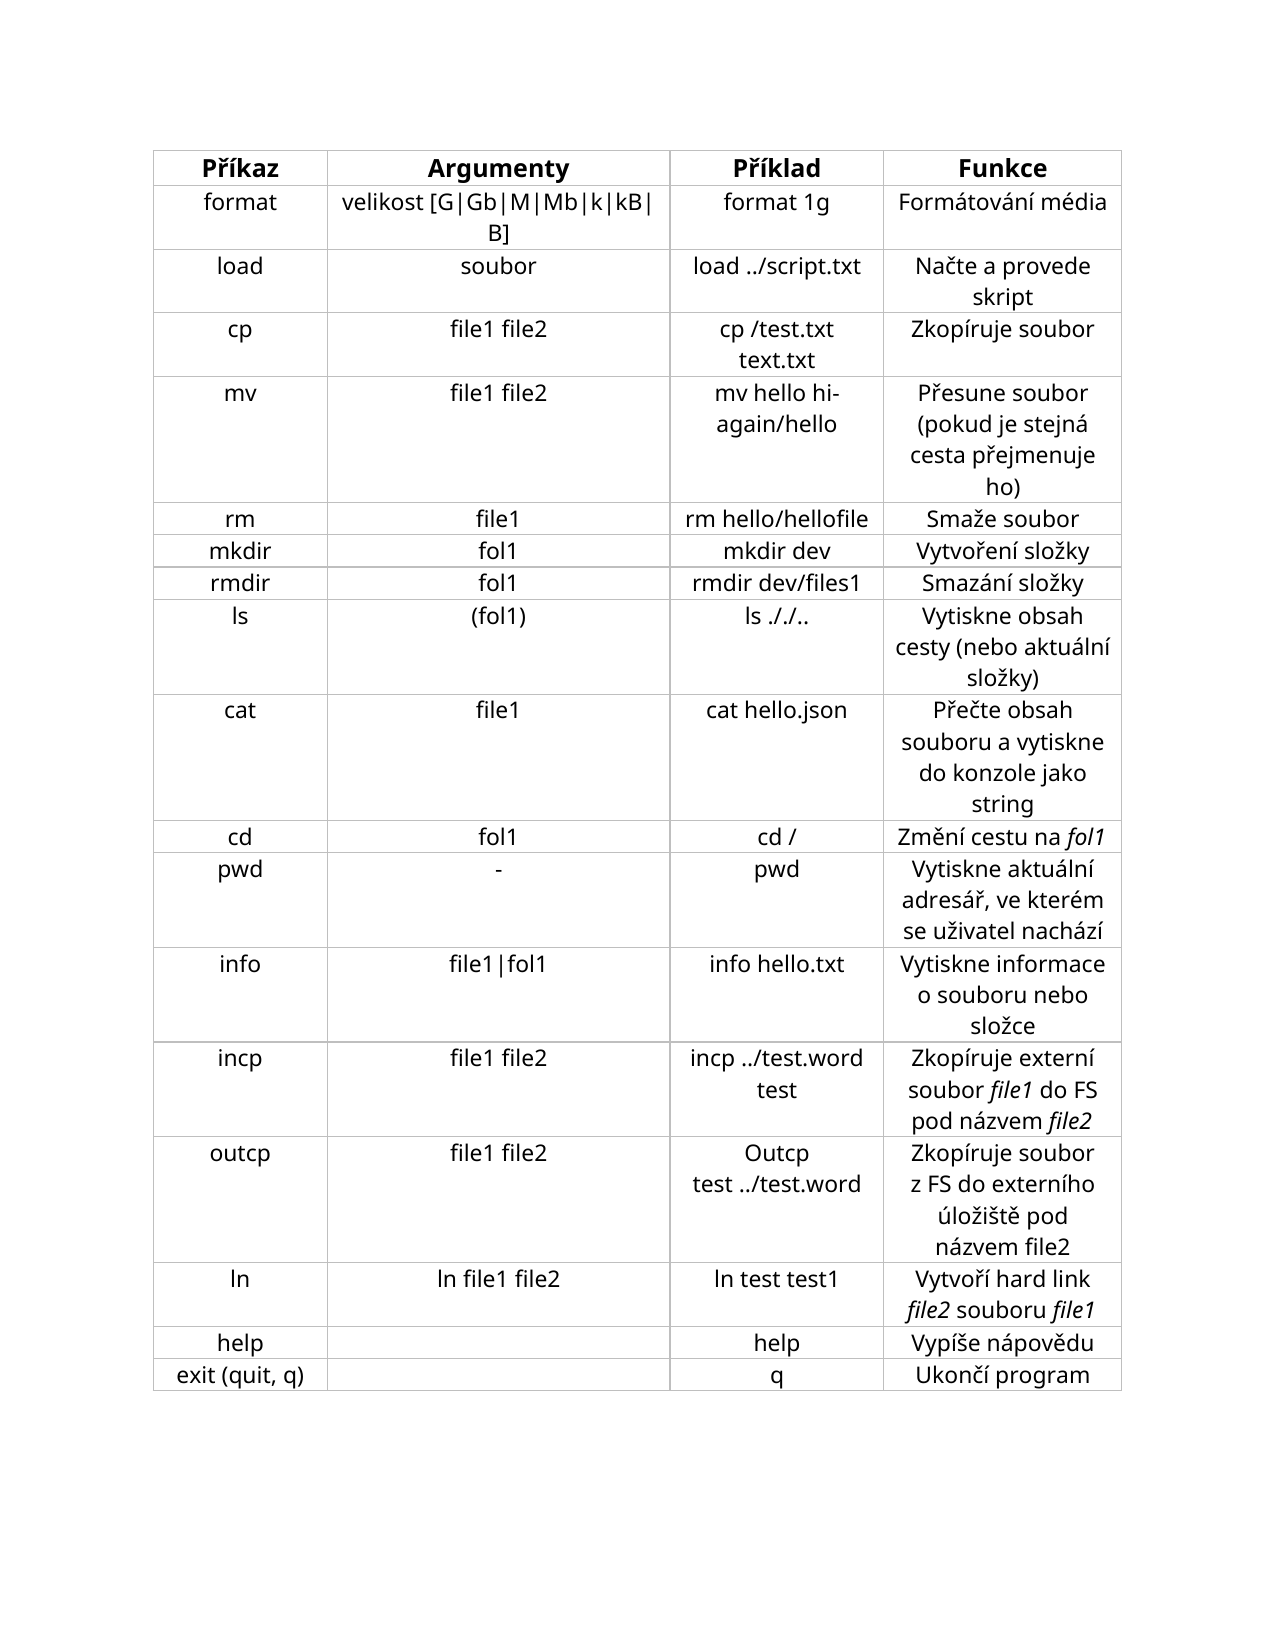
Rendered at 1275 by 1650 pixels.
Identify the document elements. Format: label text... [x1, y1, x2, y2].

table_cell Zkopíruje externí soubor file1 do FS pod názvem file2 [884, 1043, 1121, 1136]
table_cell rm hello/hellofile [671, 503, 883, 534]
table_cell Vytiskne informace o souboru nebo složce [884, 948, 1121, 1041]
table_cell cp [154, 313, 327, 376]
table_cell (fol1) [328, 600, 669, 693]
table_cell fol1 [328, 568, 669, 599]
table_cell mv hello hi-again/hello [671, 377, 883, 502]
table_cell Zkopíruje soubor z FS do externího úložiště pod názvem file2 [884, 1137, 1121, 1262]
table_cell ln [154, 1263, 327, 1326]
table_cell file1 [328, 503, 669, 534]
table_cell Smaže soubor [884, 503, 1121, 534]
table_cell file1 [328, 695, 669, 819]
table_cell file1 file2 [328, 1043, 669, 1136]
table_cell incp [154, 1043, 327, 1136]
table_cell cp /test.txt text.txt [671, 313, 883, 376]
table_cell soubor [328, 250, 669, 312]
table_cell ls [154, 600, 327, 693]
table_header Příkaz [154, 151, 327, 185]
table_cell ln test test1 [671, 1263, 883, 1326]
table_cell q [671, 1359, 883, 1390]
table_cell [328, 1327, 669, 1358]
table_cell Změní cestu na fol1 [884, 821, 1121, 852]
table_cell cat [154, 695, 327, 819]
table_cell velikost [G|Gb|M|Mb|k|kB|B] [328, 186, 669, 249]
table_cell fol1 [328, 821, 669, 852]
table_cell info [154, 948, 327, 1041]
table_cell Přečte obsah souboru a vytiskne do konzole jako string [884, 695, 1121, 819]
table_cell mkdir dev [671, 535, 883, 566]
table_cell rm [154, 503, 327, 534]
table_cell Načte a provede skript [884, 250, 1121, 312]
table_cell help [671, 1327, 883, 1358]
table_cell rmdir dev/files1 [671, 568, 883, 599]
table_cell pwd [671, 853, 883, 947]
table_header Argumenty [328, 151, 669, 185]
table_cell - [328, 853, 669, 947]
table_cell Přesune soubor (pokud je stejná cesta přejmenuje ho) [884, 377, 1121, 502]
table_cell mkdir [154, 535, 327, 566]
table_cell rmdir [154, 568, 327, 599]
table_cell ln file1 file2 [328, 1263, 669, 1326]
table_cell format [154, 186, 327, 249]
table_cell file1|fol1 [328, 948, 669, 1041]
table_header Funkce [884, 151, 1121, 185]
table_cell cd / [671, 821, 883, 852]
table_cell Vytiskne obsah cesty (nebo aktuální složky) [884, 600, 1121, 693]
table_header Příklad [671, 151, 883, 185]
table_cell Outcp test ../test.word [671, 1137, 883, 1262]
table_cell exit (quit, q) [154, 1359, 327, 1390]
table_cell file1 file2 [328, 1137, 669, 1262]
table_cell info hello.txt [671, 948, 883, 1041]
table_cell help [154, 1327, 327, 1358]
table_cell file1 file2 [328, 313, 669, 376]
table_cell Zkopíruje soubor [884, 313, 1121, 376]
table_cell load ../script.txt [671, 250, 883, 312]
table_cell mv [154, 377, 327, 502]
table_cell Vytiskne aktuální adresář, ve kterém se uživatel nachází [884, 853, 1121, 947]
table_cell load [154, 250, 327, 312]
table_cell ls ././.. [671, 600, 883, 693]
table_cell Ukončí program [884, 1359, 1121, 1390]
table_cell format 1g [671, 186, 883, 249]
table_cell cat hello.json [671, 695, 883, 819]
table_cell Formátování média [884, 186, 1121, 249]
table_cell fol1 [328, 535, 669, 566]
table_cell cd [154, 821, 327, 852]
table_cell Vytvoření složky [884, 535, 1121, 566]
table_cell outcp [154, 1137, 327, 1262]
table_cell incp ../test.word test [671, 1043, 883, 1136]
table_cell Vytvoří hard link file2 souboru file1 [884, 1263, 1121, 1326]
table_cell file1 file2 [328, 377, 669, 502]
table_cell Vypíše nápovědu [884, 1327, 1121, 1358]
table_cell [328, 1359, 669, 1390]
table_cell pwd [154, 853, 327, 947]
table_cell Smazání složky [884, 568, 1121, 599]
